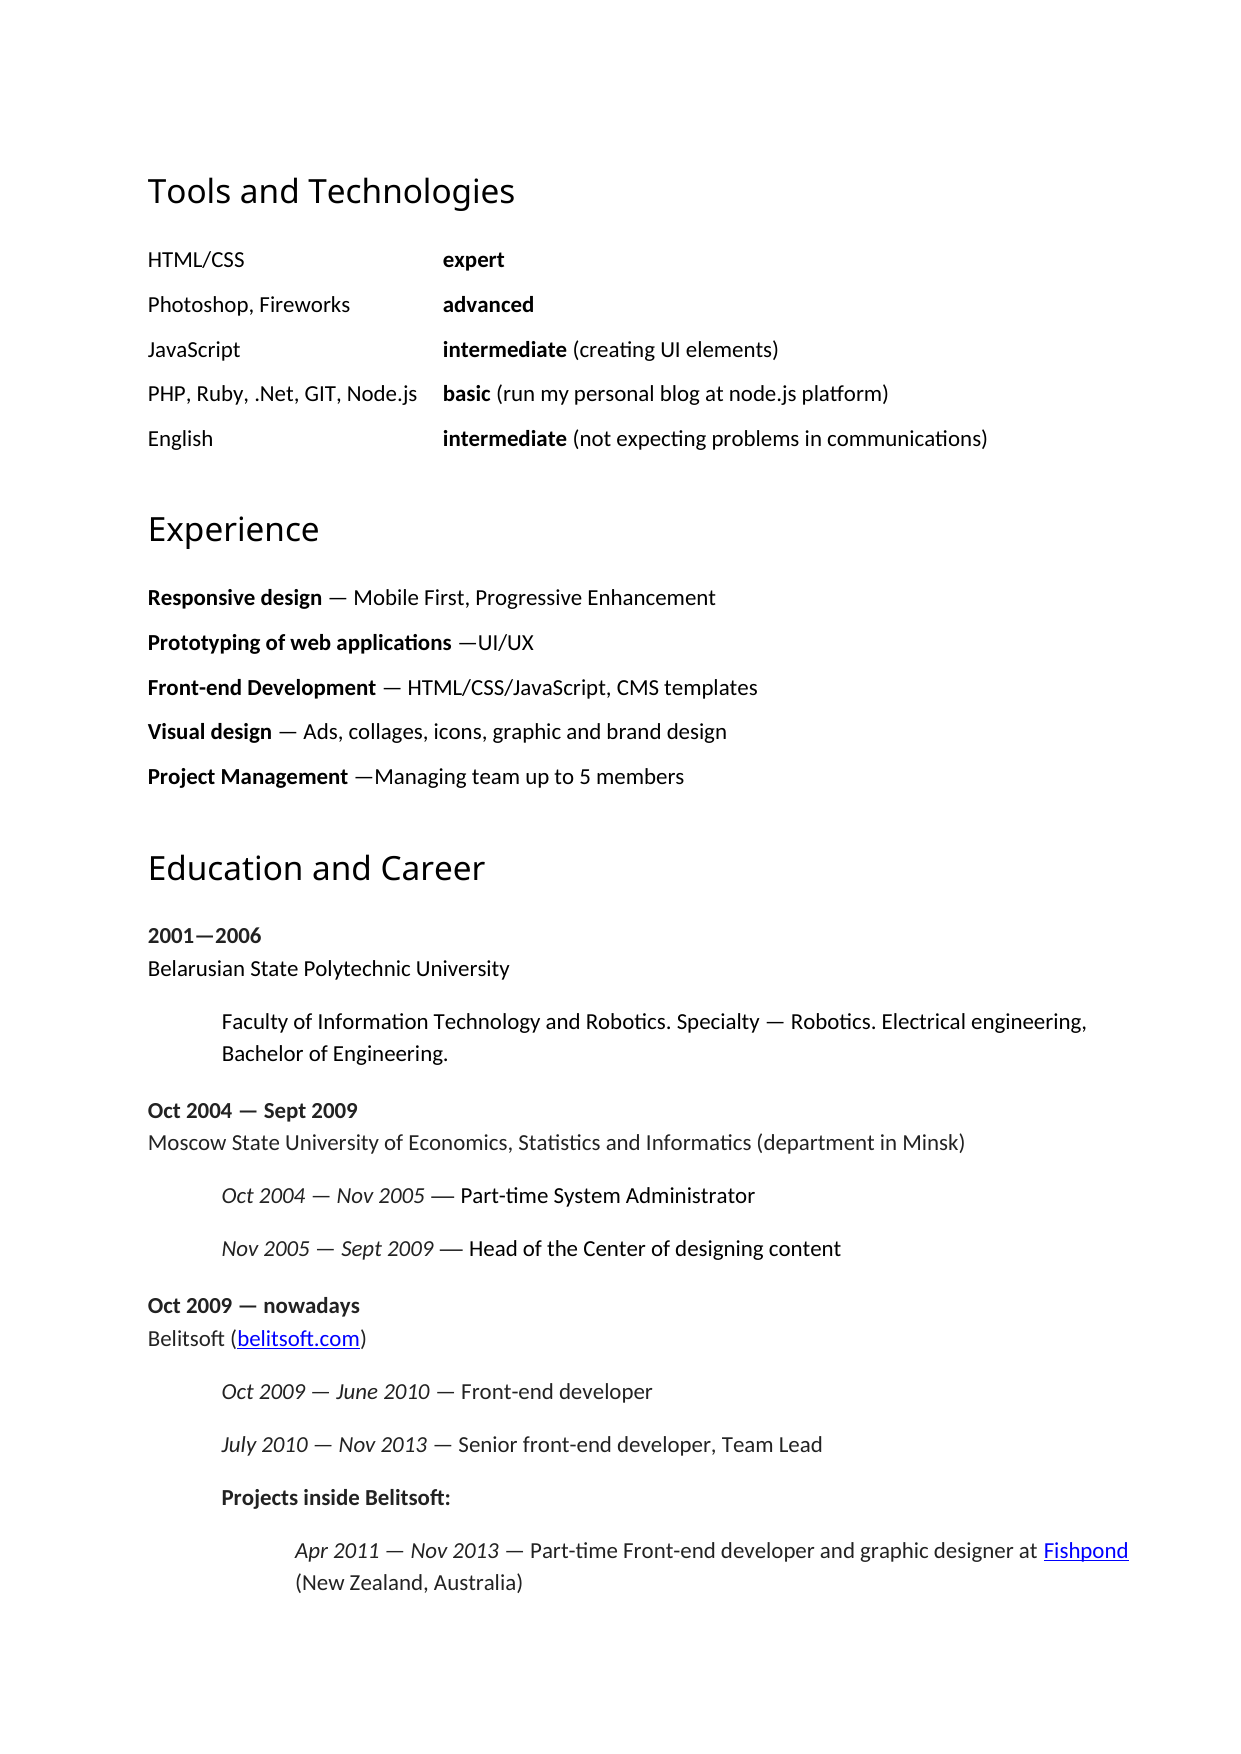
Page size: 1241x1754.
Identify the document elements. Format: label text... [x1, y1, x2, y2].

text Oct 2004 — Nov 2005 — Part-time System Administrator [221, 1181, 1152, 1209]
text Oct 2004 — Sept 2009 Moscow State University of Economics, Statistics and Informatics (department in Minsk) [148, 1096, 1152, 1156]
text July 2010 — Nov 2013 — Senior front-end developer, Team Lead [221, 1430, 1152, 1458]
text Responsive design — Mobile First, Progressive Enhancement [148, 583, 1152, 611]
text Visual design — Ads, collages, icons, graphic and brand design [148, 717, 1152, 746]
text Apr 2011 — Nov 2013 — Part-time Front-end developer and graphic designer at Fishpond (New Zealand, Australia) [295, 1536, 1152, 1596]
text English intermediate (not expecting problems in communications) [148, 424, 1152, 452]
text 2001—2006 Belarusian State Polytechnic University [148, 922, 1152, 982]
text Prototyping of web applications —UI/UX [148, 628, 1152, 656]
text Project Management —Managing team up to 5 members [148, 762, 1152, 790]
text Oct 2009 — nowadays Belitsoft (belitsoft.com) [148, 1292, 1152, 1352]
subtitle Experience [148, 506, 1152, 552]
text Faculty of Information Technology and Robotics. Specialty — Robotics. Electrical engineering, Bachelor of Engineering. [222, 1007, 1152, 1067]
text Projects inside Belitsoft: [221, 1483, 1152, 1511]
text HTML/CSS expert [148, 245, 1152, 273]
text Oct 2009 — June 2010 — Front-end developer [221, 1377, 1152, 1405]
text Front-end Development — HTML/CSS/JavaScript, CMS templates [148, 673, 1152, 701]
subtitle Tools and Technologies [148, 168, 1152, 213]
text PHP, Ruby, .Net, GIT, Node.js basic (run my personal blog at node.js platform) [148, 379, 1152, 407]
text Photoshop, Fireworks advanced [148, 290, 1152, 318]
subtitle Education and Career [148, 844, 1152, 890]
text Nov 2005 — Sept 2009 — Head of the Center of designing content [221, 1234, 1152, 1262]
text JavaScript intermediate (creating UI elements) [148, 335, 1152, 363]
